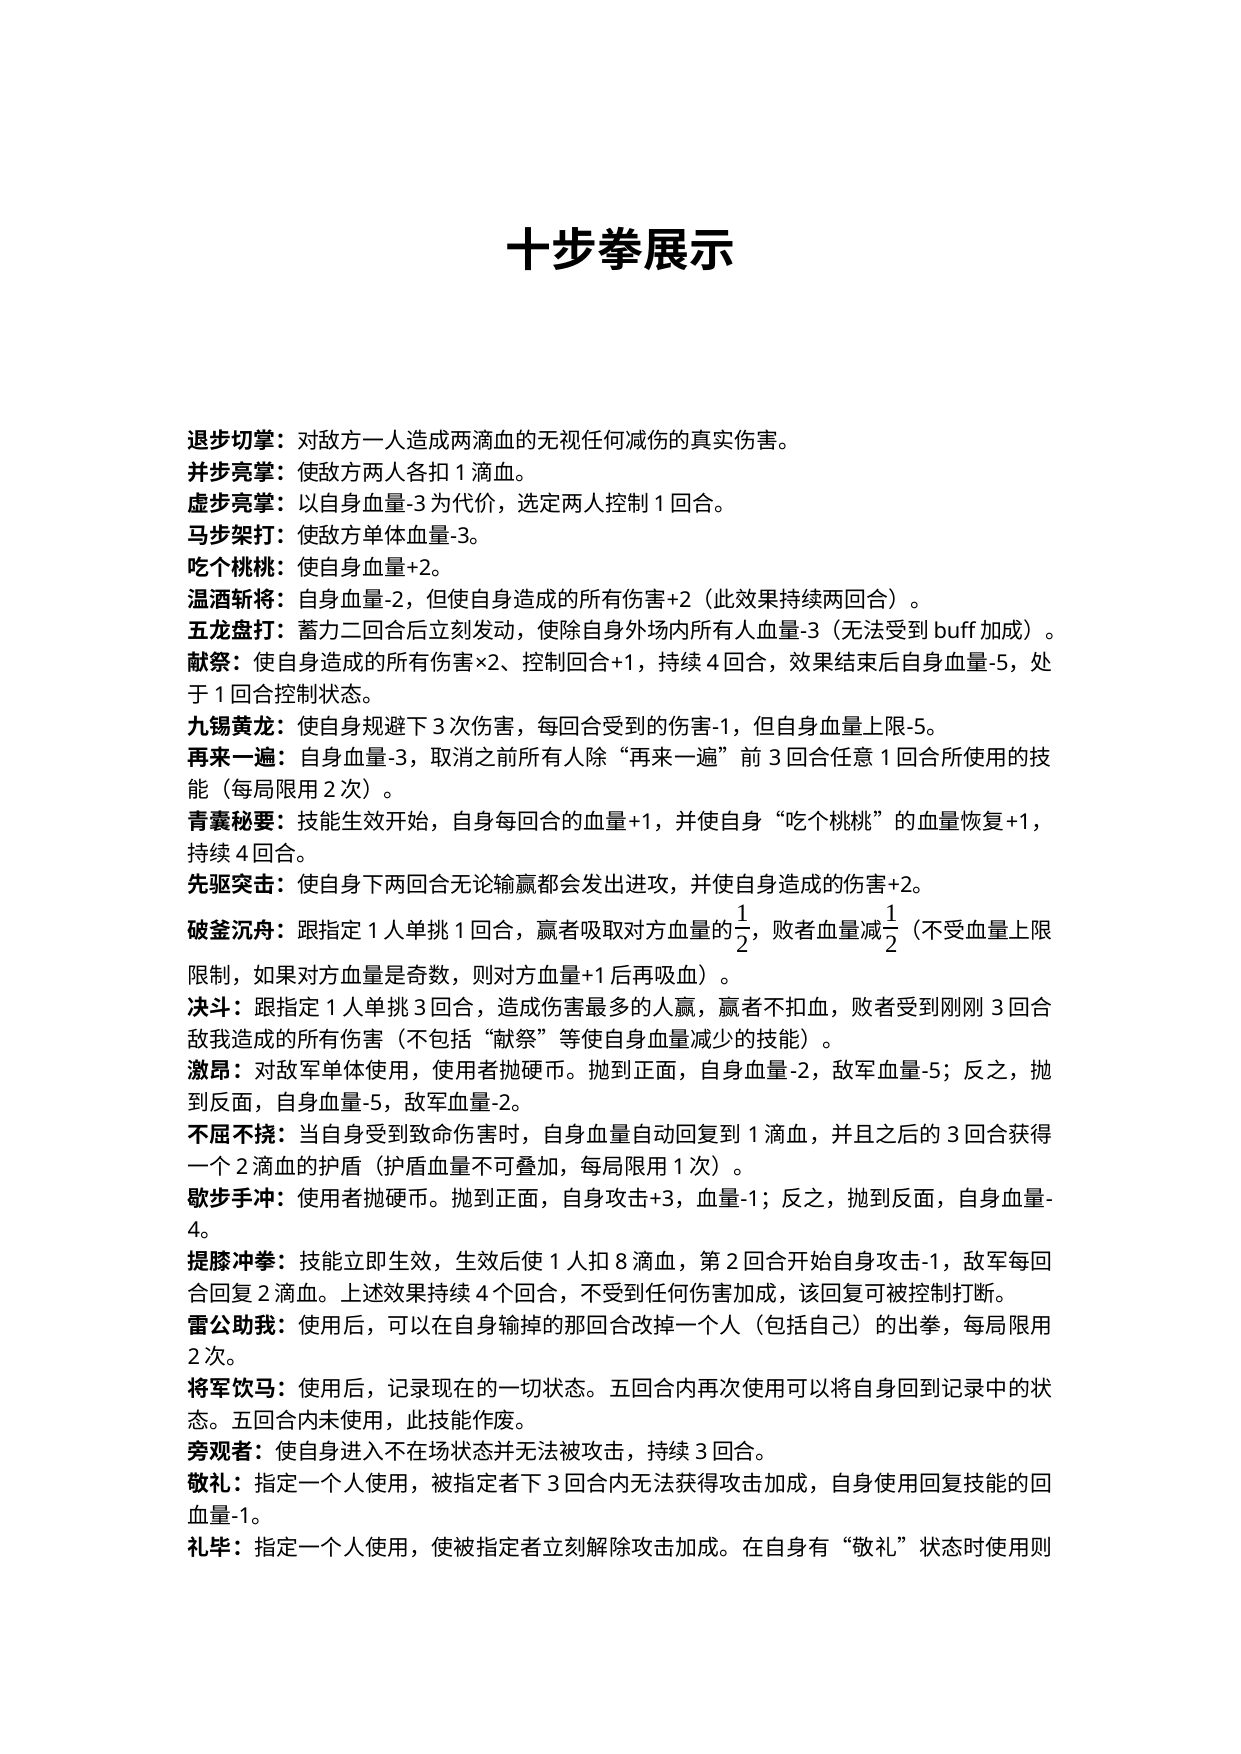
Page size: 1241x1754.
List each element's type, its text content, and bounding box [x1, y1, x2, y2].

text 旁观者：使自身进入不在场状态并无法被攻击，持续3回合。 [187, 1434, 1053, 1466]
text 献祭：使自身造成的所有伤害×2、控制回合+1，持续4回合，效果结束后自身血量-5，处于1回合控制状态。 [187, 645, 1053, 709]
text 雷公助我：使用后，可以在自身输掉的那回合改掉一个人（包括自己）的出拳，每局限用2次。 [187, 1308, 1053, 1371]
text 温酒斩将：自身血量-2，但使自身造成的所有伤害+2（此效果持续两回合）。 [187, 582, 1053, 613]
text 虚步亮掌：以自身血量-3为代价，选定两人控制1回合。 [187, 486, 1053, 518]
text 青囊秘要：技能生效开始，自身每回合的血量+1，并使自身“吃个桃桃”的血量恢复+1，持续4回合。 [187, 804, 1053, 867]
text 激昂：对敌军单体使用，使用者抛硬币。抛到正面，自身血量-2，敌军血量-5；反之，抛到反面，自身血量-5，敌军血量-2。 [187, 1053, 1053, 1117]
text 歇步手冲：使用者抛硬币。抛到正面，自身攻击+3，血量-1；反之，抛到反面，自身血量-4。 [187, 1181, 1053, 1244]
text 将军饮马：使用后，记录现在的一切状态。五回合内再次使用可以将自身回到记录中的状态。五回合内未使用，此技能作废。 [187, 1371, 1053, 1434]
text 吃个桃桃：使自身血量+2。 [187, 550, 1053, 582]
subtitle 十步拳展示 [187, 197, 1053, 295]
text 退步切掌：对敌方一人造成两滴血的无视任何减伤的真实伤害。 [187, 423, 1053, 454]
text 提膝冲拳：技能立即生效，生效后使1人扣8滴血，第2回合开始自身攻击-1，敌军每回合回复2滴血。上述效果持续4个回合，不受到任何伤害加成，该回复可被控制打断。 [187, 1244, 1053, 1308]
text 并步亮掌：使敌方两人各扣1滴血。 [187, 454, 1053, 486]
text 五龙盘打：蓄力二回合后立刻发动，使除自身外场内所有人血量-3（无法受到buff加成）。 [187, 613, 1053, 645]
text 先驱突击：使自身下两回合无论输赢都会发出进攻，并使自身造成的伤害+2。 [187, 867, 1053, 899]
text 九锡黄龙：使自身规避下3次伤害，每回合受到的伤害-1，但自身血量上限-5。 [187, 709, 1053, 740]
text 不屈不挠：当自身受到致命伤害时，自身血量自动回复到1滴血，并且之后的3回合获得一个2滴血的护盾（护盾血量不可叠加，每局限用1次）。 [187, 1117, 1053, 1181]
text 破釜沉舟：跟指定1人单挑1回合，赢者吸取对方血量的，败者血量减（不受血量上限限制，如果对方血量是奇数，则对方血量+1后再吸血）。 [187, 899, 1053, 990]
text 敬礼：指定一个人使用，被指定者下3回合内无法获得攻击加成，自身使用回复技能的回血量-1。 [187, 1466, 1053, 1530]
text 再来一遍：自身血量-3，取消之前所有人除“再来一遍”前3回合任意1回合所使用的技能（每局限用2次）。 [187, 740, 1053, 804]
text 决斗：跟指定1人单挑3回合，造成伤害最多的人赢，赢者不扣血，败者受到刚刚3回合敌我造成的所有伤害（不包括“献祭”等使自身血量减少的技能）。 [187, 990, 1053, 1053]
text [187, 1530, 1053, 1561]
text 马步架打：使敌方单体血量-3。 [187, 518, 1053, 550]
